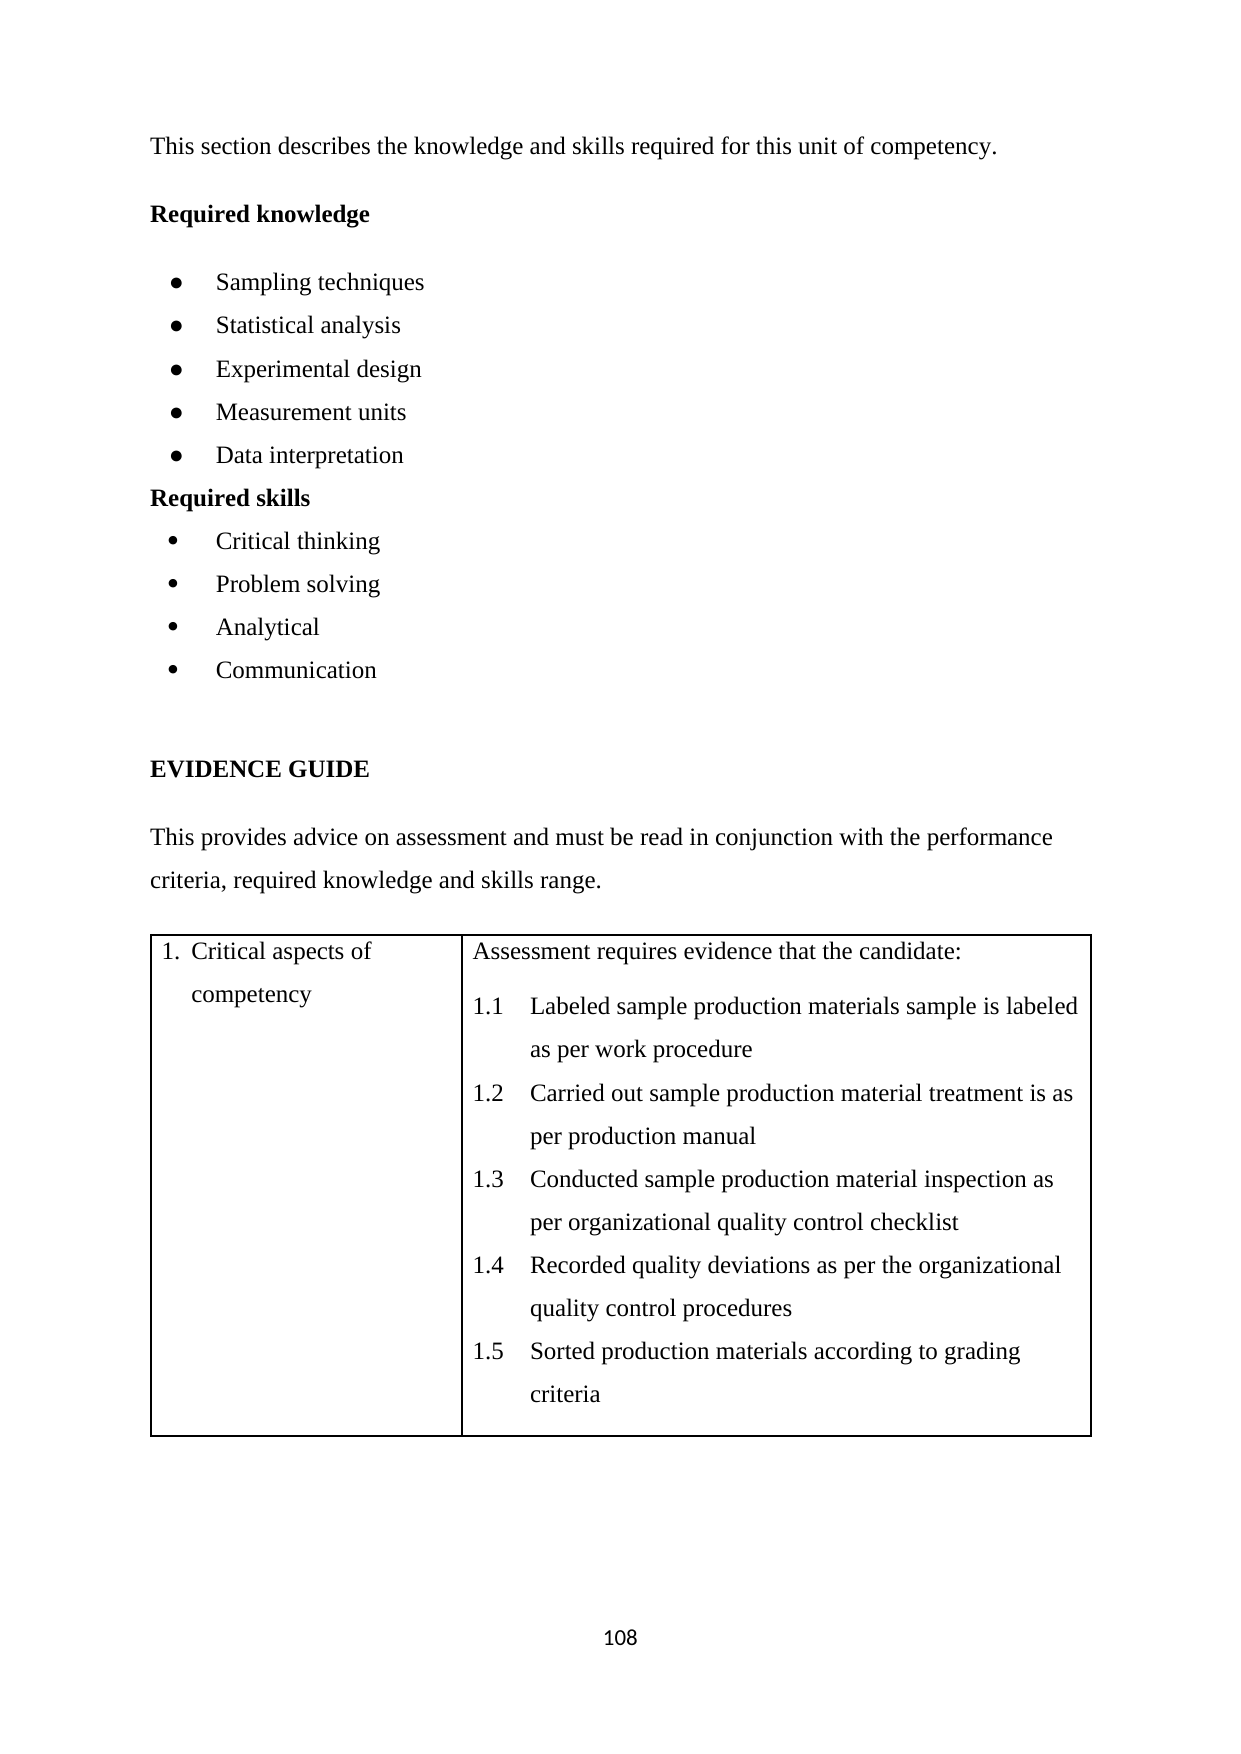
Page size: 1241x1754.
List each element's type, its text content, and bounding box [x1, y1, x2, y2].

list Analytical [169, 612, 1090, 641]
text Required knowledge [150, 199, 1090, 228]
list Experimental design [169, 354, 1090, 382]
list Critical thinking [169, 526, 1090, 555]
table_header Assessment requires evidence that the candidate: Labeled sample production materials sample is labeled as per work procedure Carried out sample production material treatment is as per production manual Conducted sample production material inspection as per organizational quality control checklist Recorded quality deviations as per the organizational quality control procedures Sorted production materials according to grading criteria [463, 936, 1090, 1435]
table_header Critical aspects of competency [152, 936, 461, 1435]
text This section describes the knowledge and skills required for this unit of competency. [150, 131, 1090, 160]
text Required skills [150, 483, 1090, 512]
list Statistical analysis [169, 311, 1090, 339]
text This provides advice on assessment and must be read in conjunction with the performance criteria, required knowledge and skills range. [150, 822, 1090, 894]
list Problem solving [169, 569, 1090, 598]
list Measurement units [169, 397, 1090, 426]
list Communication [169, 656, 1090, 684]
text EVIDENCE GUIDE [150, 754, 1090, 783]
list Sampling techniques [169, 267, 1090, 296]
list Data interpretation [169, 440, 1090, 469]
